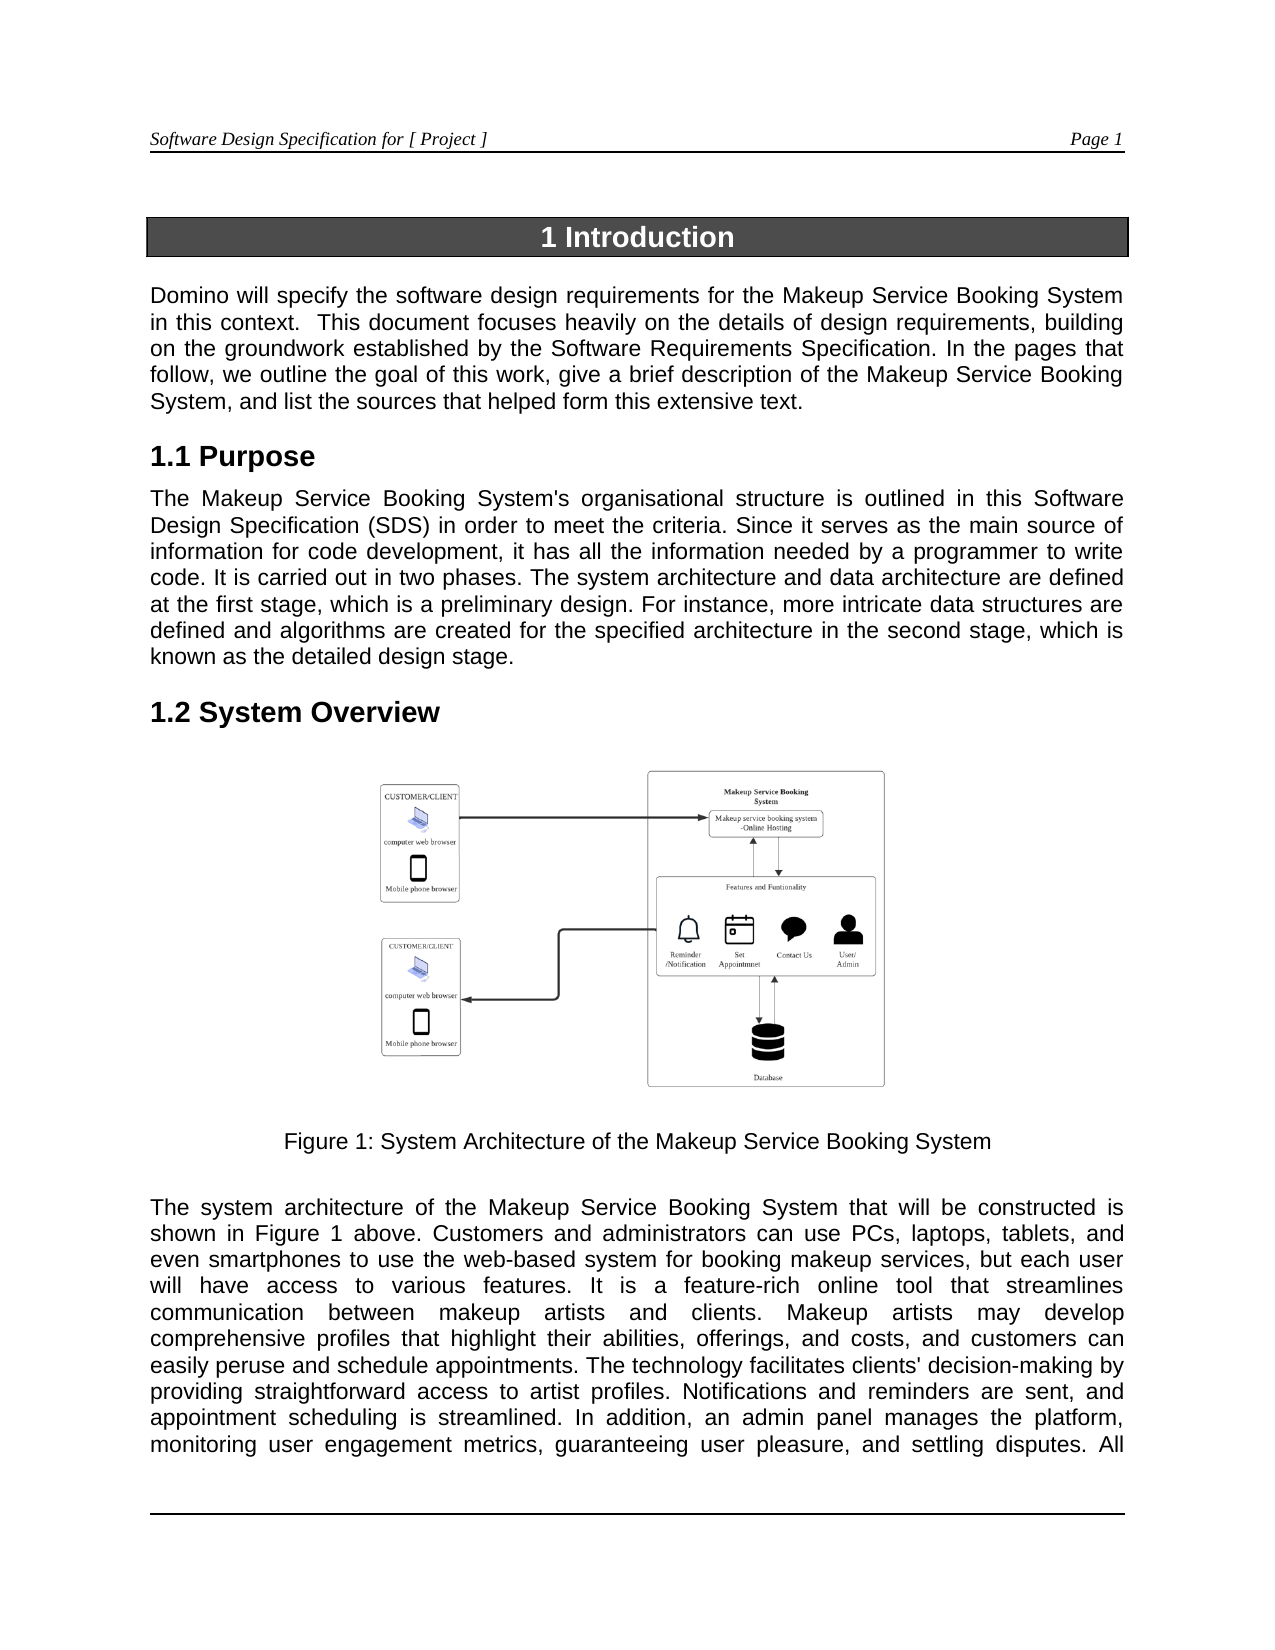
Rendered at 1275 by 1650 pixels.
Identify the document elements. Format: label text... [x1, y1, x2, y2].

subtitle System Overview [150, 695, 1125, 728]
subtitle Introduction [148, 218, 1127, 256]
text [150, 1193, 1125, 1457]
picture [346, 740, 929, 1116]
subtitle Purpose [150, 439, 1125, 473]
text The Makeup Service Booking System's organisational structure is outlined in this Software Design Specification (SDS) in order to meet the criteria. Since it serves as the main source of information for code development, it has all the information needed by a programmer to write code. It is carried out in two phases. The system architecture and data architecture are defined at the first stage, which is a preliminary design. For instance, more intricate data structures are defined and algorithms are created for the specified architecture in the second stage, which is known as the detailed design stage. [150, 485, 1125, 670]
text Domino will specify the software design requirements for the Makeup Service Booking System in this context. This document focuses heavily on the details of design requirements, building on the groundwork established by the Software Requirements Specification. In the pages that follow, we outline the goal of this work, give a brief description of the Makeup Service Booking System, and list the sources that helped form this extensive text. [150, 282, 1125, 414]
text Figure 1: System Architecture of the Makeup Service Booking System [150, 1128, 1125, 1154]
